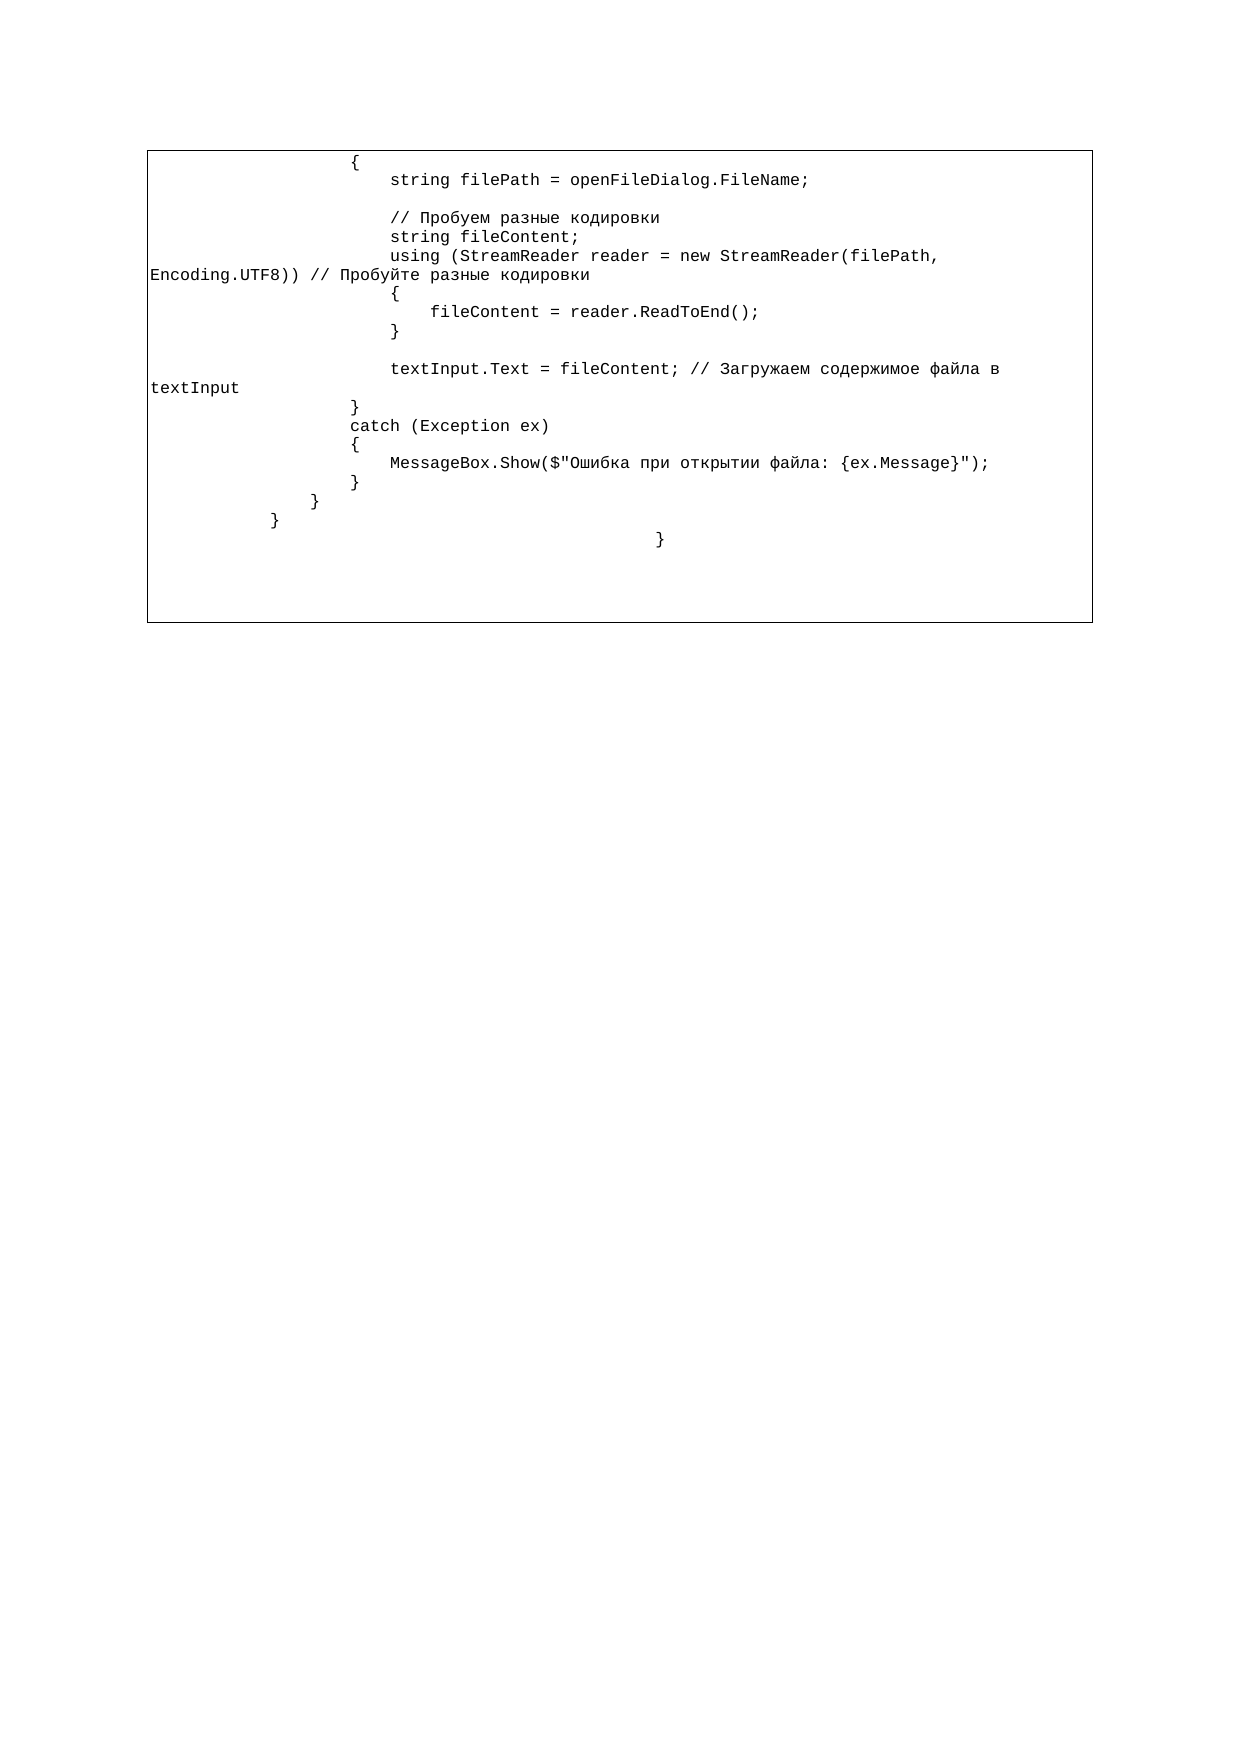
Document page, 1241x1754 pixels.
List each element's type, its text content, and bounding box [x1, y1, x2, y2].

text string fileContent; [150, 228, 1090, 247]
text } [150, 398, 1090, 417]
text { [150, 436, 1090, 455]
text { [148, 151, 1092, 172]
text // Пробуем разные кодировки [150, 210, 1090, 228]
text } [150, 323, 1090, 342]
text { [150, 285, 1090, 304]
text textInput.Text = fileContent; // Загружаем содержимое файла в textInput [150, 361, 1090, 398]
text using (StreamReader reader = new StreamReader(filePath, Encoding.UTF8)) // Пробуйте разные кодировки [150, 247, 1090, 285]
text } [150, 474, 1090, 492]
text catch (Exception ex) [150, 417, 1090, 436]
text fileContent = reader.ReadToEnd(); [150, 304, 1090, 323]
text } [150, 511, 1090, 530]
text } [150, 530, 1090, 549]
text string filePath = openFileDialog.FileName; [150, 172, 1090, 191]
text MessageBox.Show($"Ошибка при открытии файла: {ex.Message}"); [150, 455, 1090, 474]
text } [150, 492, 1090, 511]
